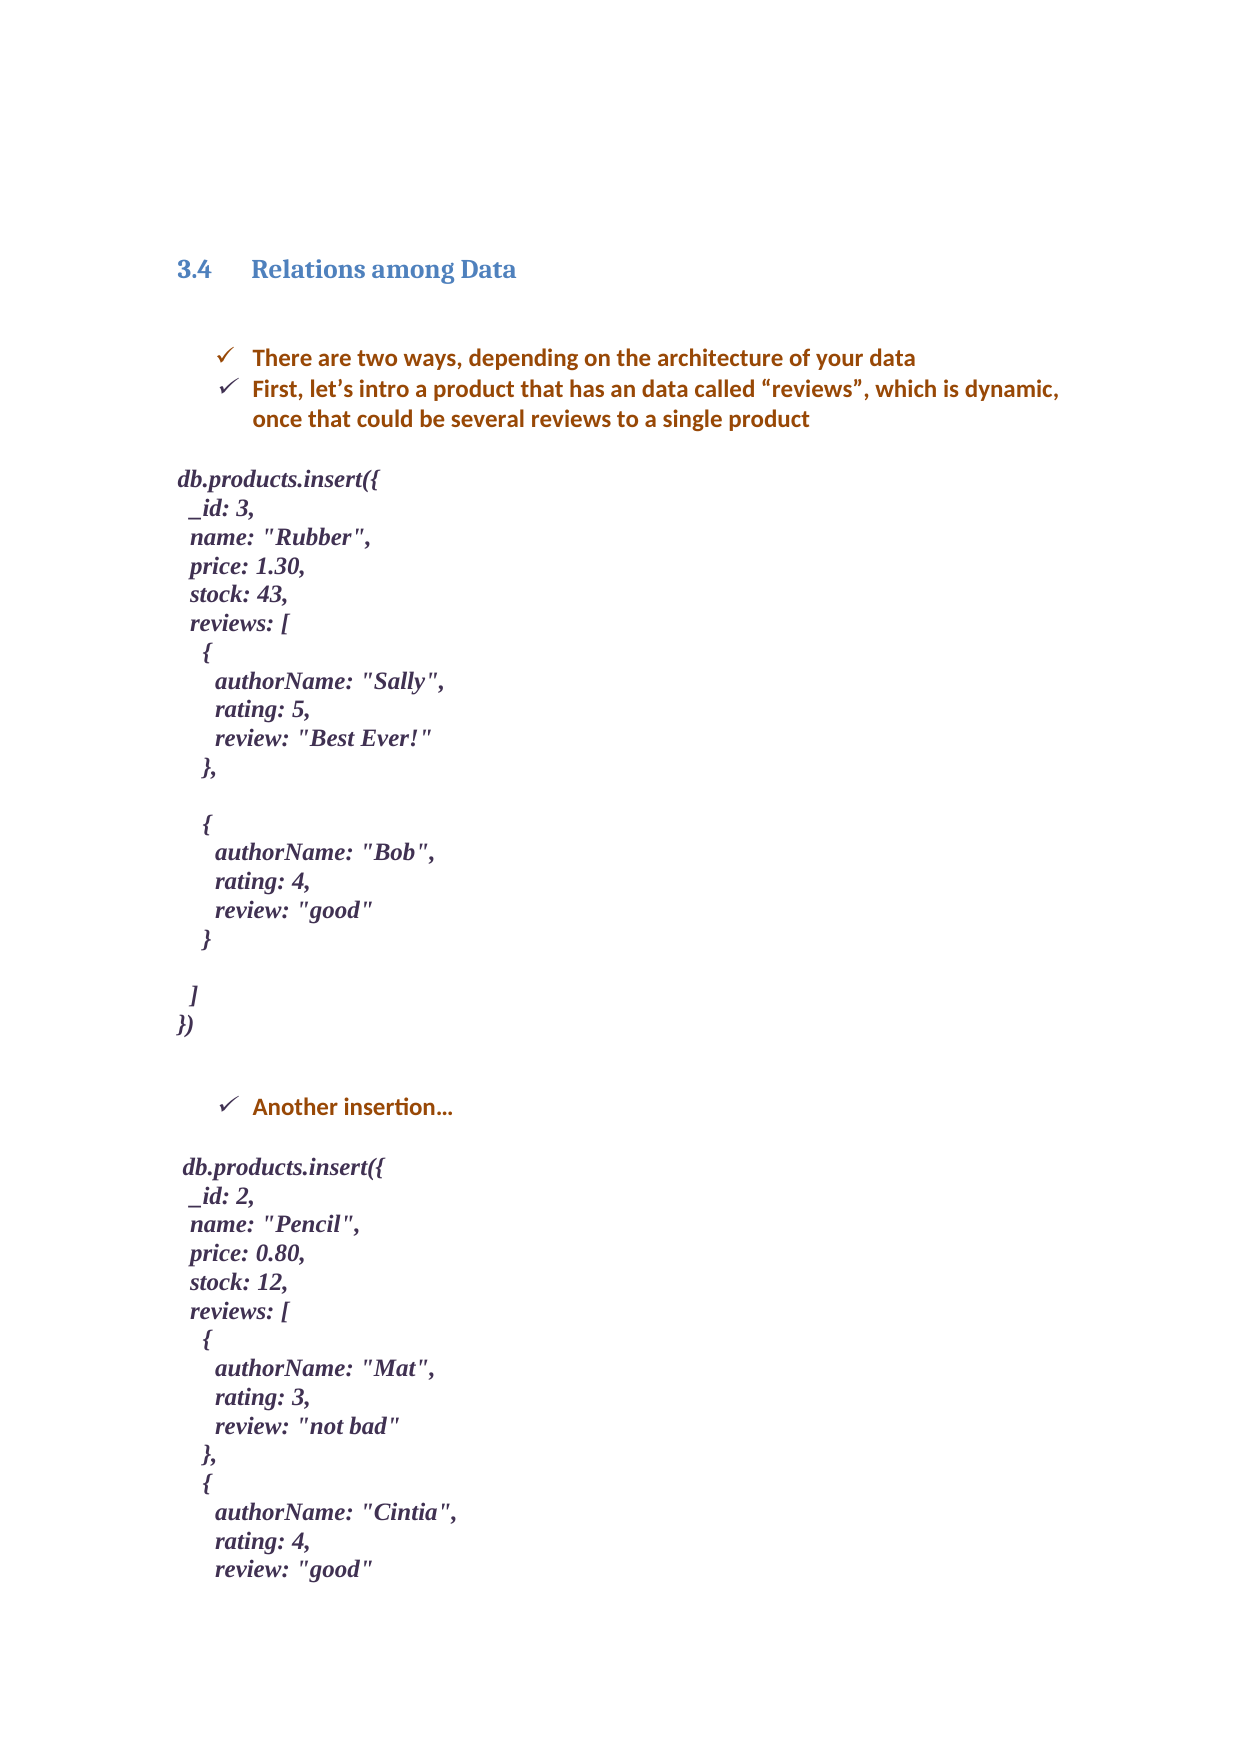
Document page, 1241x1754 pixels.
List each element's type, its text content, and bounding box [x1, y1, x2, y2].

text reviews: [ [177, 1296, 1063, 1324]
text rating: 5, [177, 694, 1063, 723]
text db.products.insert({ [177, 464, 1063, 493]
text db.products.insert({ [177, 1152, 1063, 1181]
list First, let’s intro a product that has an data called “reviews”, which is dynamic, once that could be several reviews to a single product [215, 373, 1063, 434]
text price: 0.80, [177, 1238, 1063, 1267]
text { [177, 809, 1063, 837]
text rating: 4, [177, 866, 1063, 895]
text ] [177, 981, 1063, 1009]
list There are two ways, depending on the architecture of your data [215, 342, 1063, 373]
text price: 1.30, [177, 551, 1063, 579]
text _id: 2, [177, 1181, 1063, 1209]
text review: "Best Ever!" [177, 723, 1063, 752]
text _id: 3, [177, 493, 1063, 522]
text }, [177, 1439, 1063, 1468]
text { [177, 1324, 1063, 1353]
text }) [177, 1009, 1063, 1038]
text }, [177, 752, 1063, 781]
text reviews: [ [177, 608, 1063, 637]
text } [177, 924, 1063, 952]
text { [177, 637, 1063, 666]
text rating: 3, [177, 1382, 1063, 1411]
list Another insertion… [215, 1091, 1063, 1122]
text name: "Pencil", [177, 1209, 1063, 1238]
text authorName: "Mat", [177, 1353, 1063, 1382]
text name: "Rubber", [177, 522, 1063, 551]
text review: "good" [177, 1554, 1063, 1583]
text review: "good" [177, 895, 1063, 924]
text rating: 4, [177, 1526, 1063, 1554]
text authorName: "Cintia", [177, 1497, 1063, 1526]
text { [177, 1468, 1063, 1497]
subtitle 3.4 Relations among Data [177, 254, 1063, 285]
text authorName: "Bob", [177, 837, 1063, 866]
text stock: 12, [177, 1267, 1063, 1296]
text authorName: "Sally", [177, 666, 1063, 694]
text review: "not bad" [177, 1411, 1063, 1439]
text stock: 43, [177, 579, 1063, 608]
